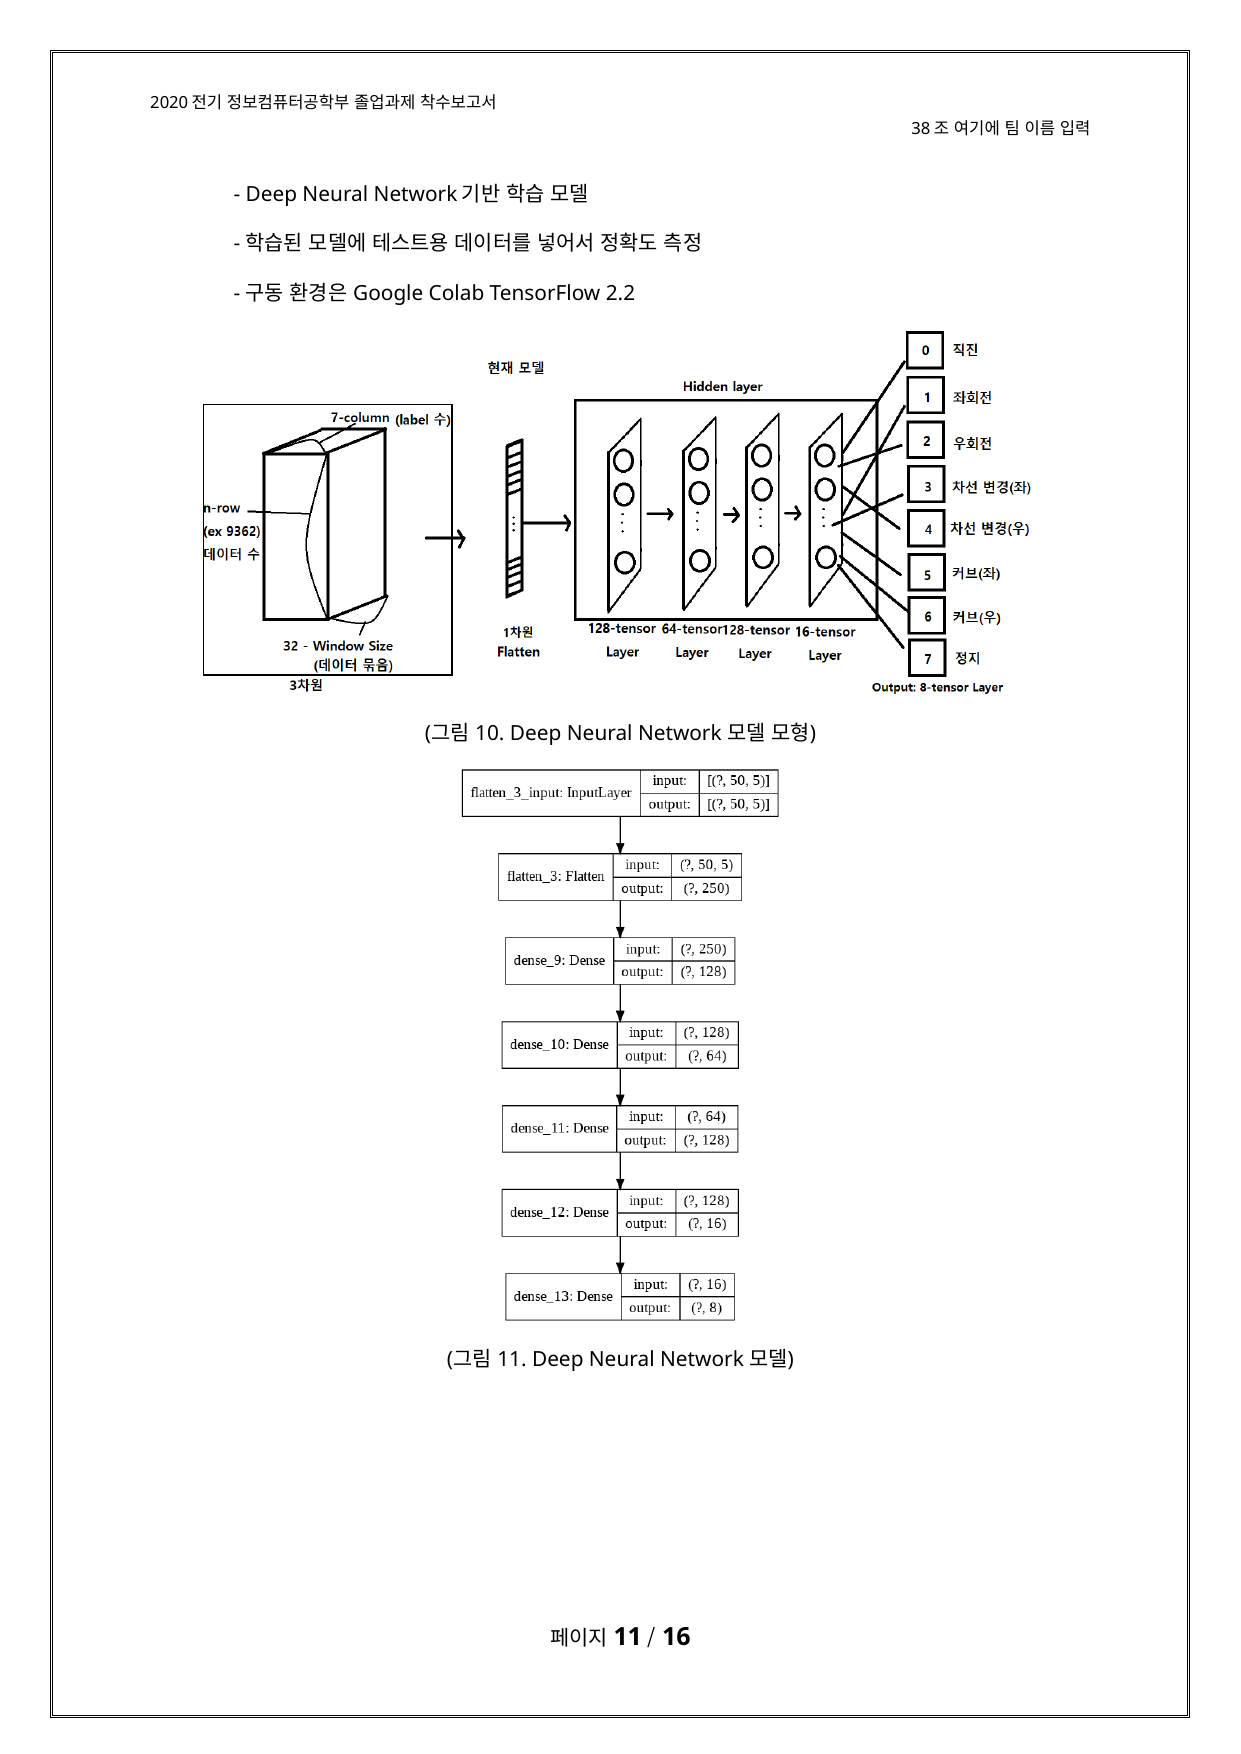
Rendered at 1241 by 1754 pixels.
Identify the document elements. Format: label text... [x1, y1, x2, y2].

picture [202, 325, 1038, 698]
picture [458, 765, 782, 1324]
text - Deep Neural Network기반 학습 모델 [150, 177, 1090, 207]
text (그림 10. Deep Neural Network 모델 모형) [150, 716, 1090, 747]
text - 학습된 모델에 테스트용 데이터를 넣어서 정확도 측정 [150, 227, 1090, 257]
text (그림 11. Deep Neural Network 모델) [150, 1342, 1090, 1373]
text - 구동 환경은 Google Colab TensorFlow 2.2 [150, 276, 1090, 306]
